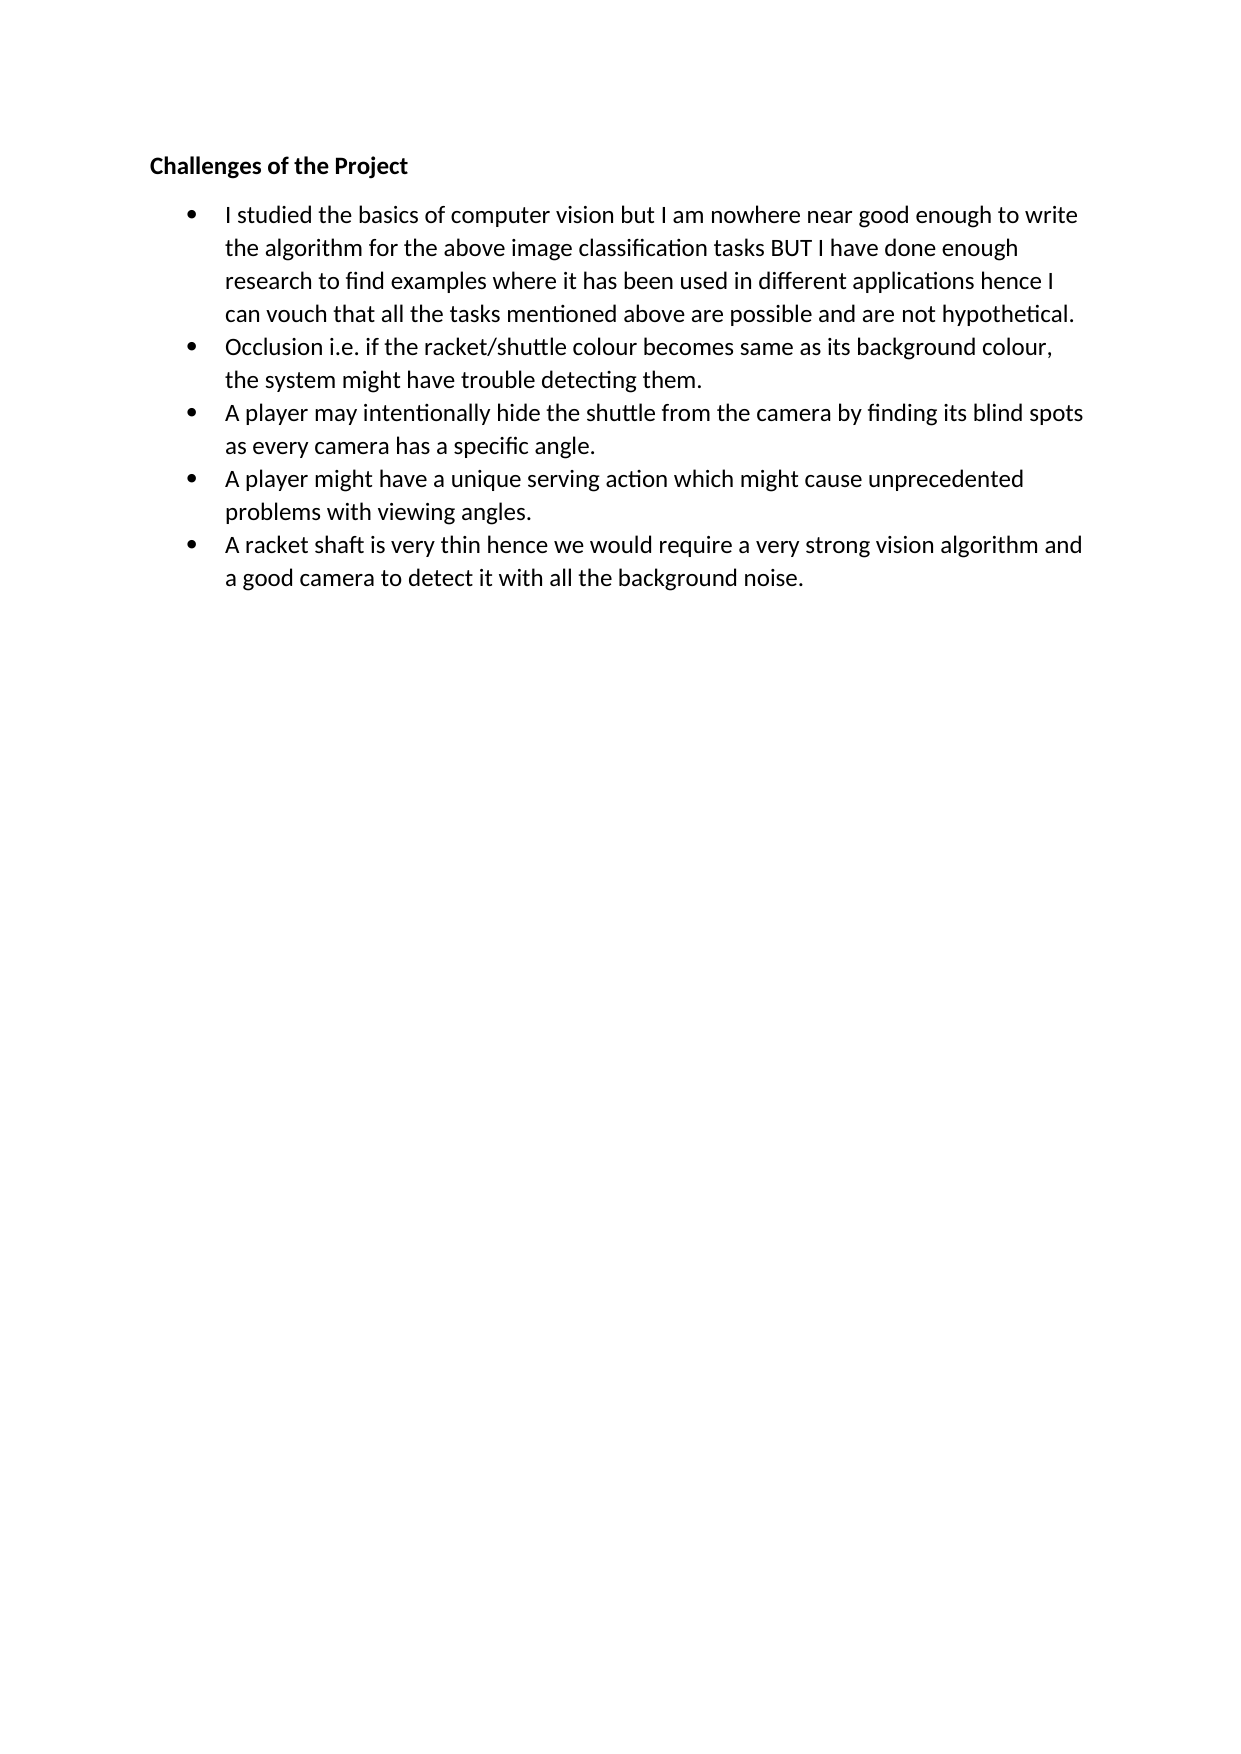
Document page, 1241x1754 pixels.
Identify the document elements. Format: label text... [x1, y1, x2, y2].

list Occlusion i.e. if the racket/shuttle colour becomes same as its background colour, the system might have trouble detecting them. [187, 331, 1090, 395]
list A player might have a unique serving action which might cause unprecedented problems with viewing angles. [187, 463, 1090, 526]
text Challenges of the Project [150, 150, 1090, 181]
list I studied the basics of computer vision but I am nowhere near good enough to write the algorithm for the above image classification tasks BUT I have done enough research to find examples where it has been used in different applications hence I can vouch that all the tasks mentioned above are possible and are not hypothetical. [187, 199, 1090, 329]
list A player may intentionally hide the shuttle from the camera by finding its blind spots as every camera has a specific angle. [187, 397, 1090, 461]
list A racket shaft is very thin hence we would require a very strong vision algorithm and a good camera to detect it with all the background noise. [187, 529, 1090, 592]
